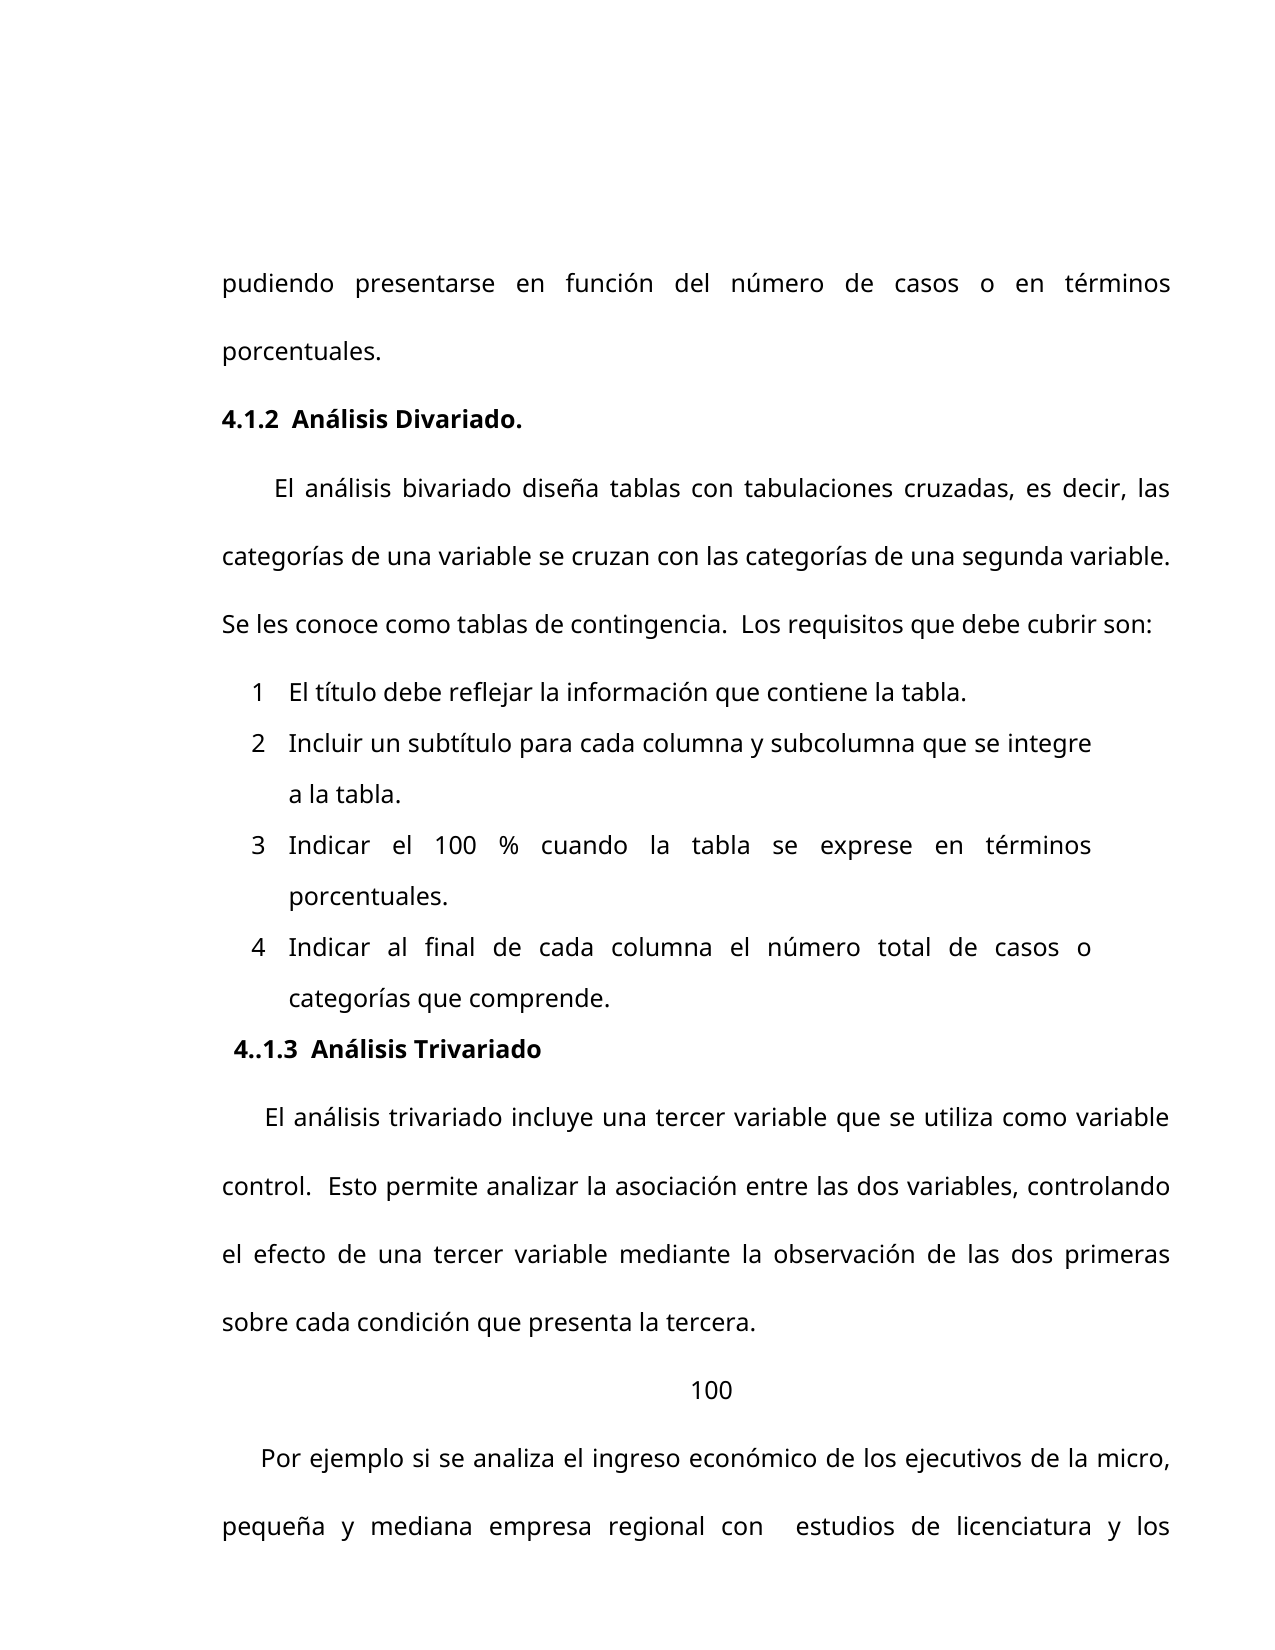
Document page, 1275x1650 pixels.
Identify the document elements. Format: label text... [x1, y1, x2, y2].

title 4.1.2 Análisis Divariado. [222, 402, 1172, 436]
title Incluir un subtítulo para cada columna y subcolumna que se integre a la tabla. [251, 726, 1092, 811]
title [222, 266, 1172, 368]
title 4..1.3 Análisis Trivariado [233, 1032, 1172, 1066]
title Indicar el 100 % cuando la tabla se exprese en términos porcentuales. [251, 828, 1092, 913]
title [222, 1441, 1172, 1543]
title 100 [251, 1372, 1172, 1407]
title Indicar al final de cada columna el número total de casos o categorías que comprende. [251, 930, 1092, 1015]
title El análisis bivariado diseña tablas con tabulaciones cruzadas, es decir, las categorías de una variable se cruzan con las categorías de una segunda variable. Se les conoce como tablas de contingencia. Los requisitos que debe cubrir son: [222, 470, 1172, 641]
title El análisis trivariado incluye una tercer variable que se utiliza como variable control. Esto permite analizar la asociación entre las dos variables, controlando el efecto de una tercer variable mediante la observación de las dos primeras sobre cada condición que presenta la tercera. [222, 1100, 1172, 1338]
title El título debe reflejar la información que contiene la tabla. [251, 674, 1092, 709]
